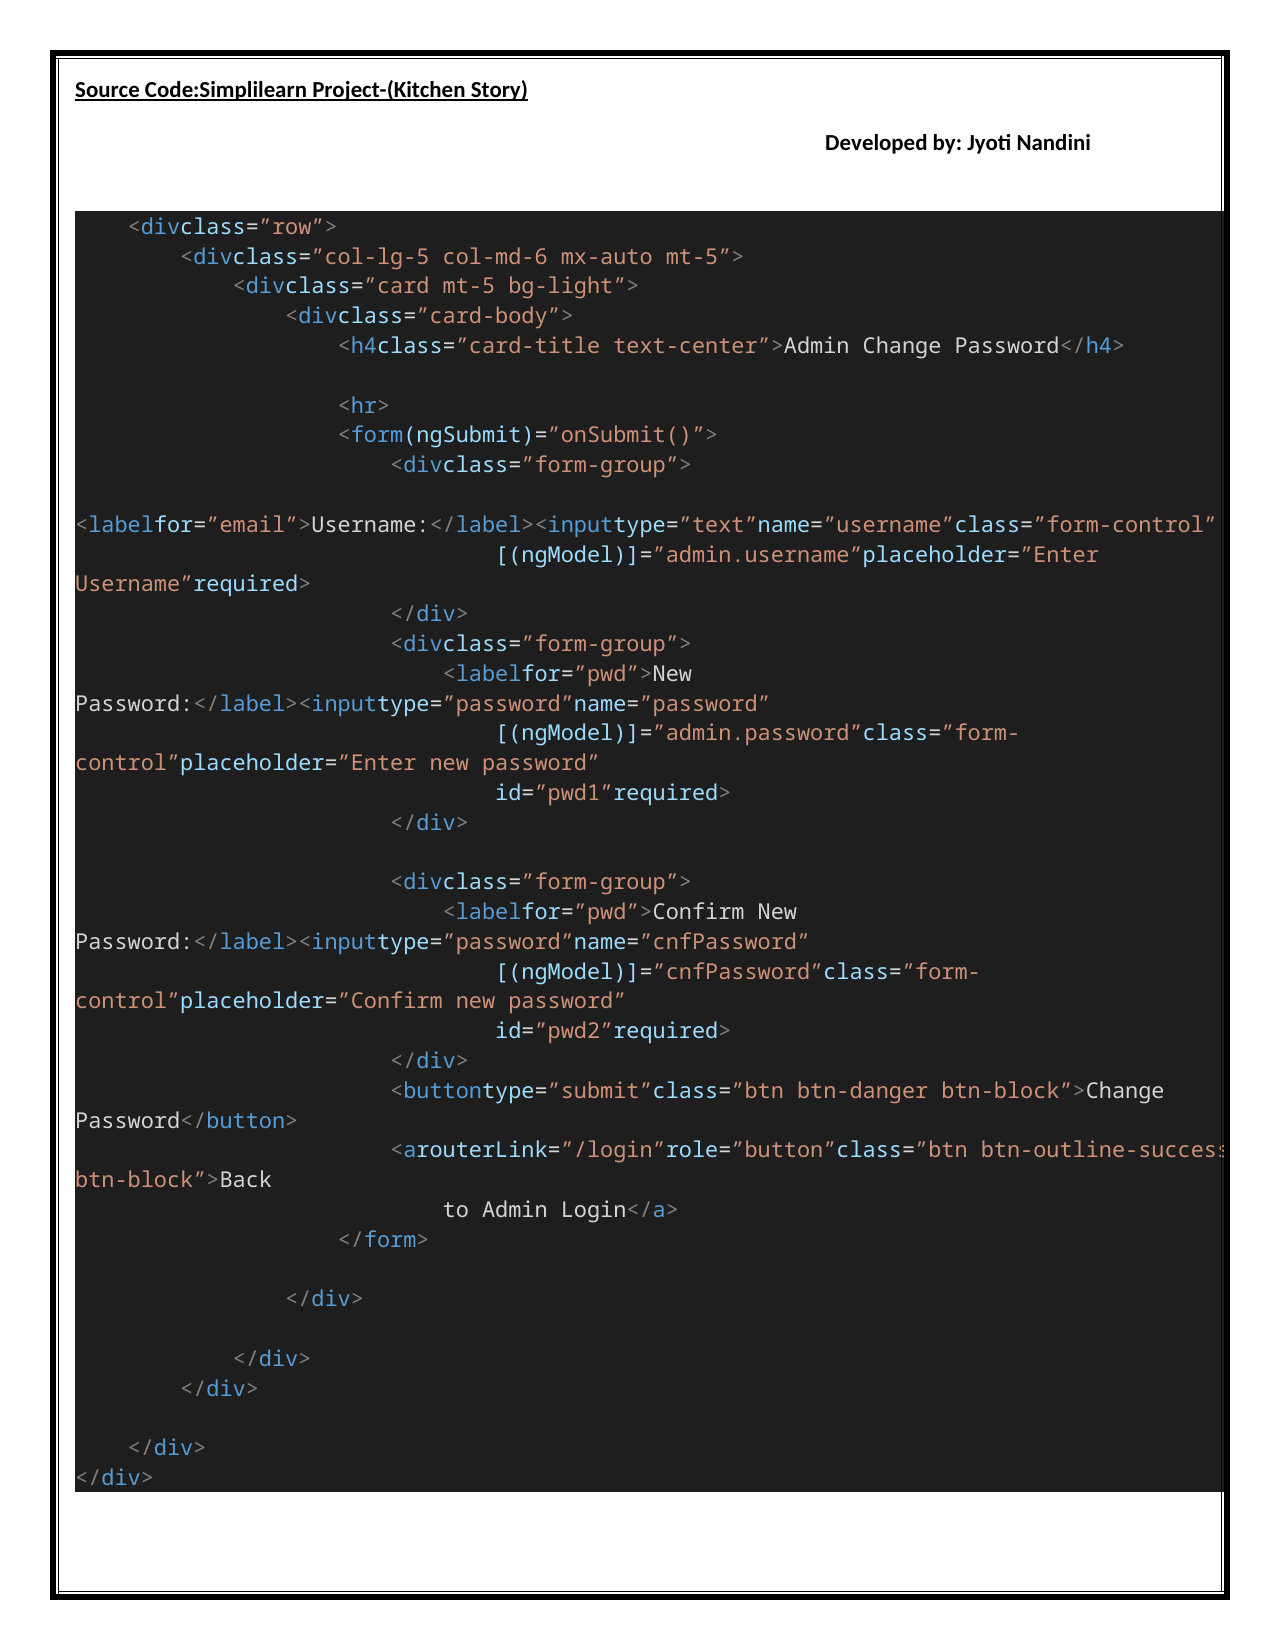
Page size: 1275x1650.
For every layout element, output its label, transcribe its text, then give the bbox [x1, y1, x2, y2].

text [(ngModel)]=”cnfPassword”class=”form-control”placeholder=”Confirm new password” [75, 956, 1221, 1015]
text <labelfor=”pwd”>New Password:</label><inputtype=”password”name=”password” [75, 658, 1221, 717]
text <divclass=”col-lg-5 col-md-6 mx-auto mt-5”> [75, 241, 1221, 270]
text <divclass=”form-group”> [75, 866, 1221, 896]
text <h4class=”card-title text-center”>Admin Change Password</h4> [75, 330, 1221, 360]
text id=”pwd2”required> [75, 1015, 1221, 1045]
text <arouterLink=”/login”role=”button”class=”btn btn-outline-success btn-block”>Back [75, 1134, 1221, 1194]
text to Admin Login</a> [75, 1194, 1221, 1224]
text [(ngModel)]=”admin.username”placeholder=”Enter Username”required> [75, 538, 1221, 598]
text </div> [75, 1373, 1221, 1402]
text </div> [75, 1432, 1221, 1462]
text </div> [75, 1343, 1221, 1373]
text </div> [75, 598, 1221, 628]
text </div> [75, 1283, 1221, 1313]
text id=”pwd1”required> [75, 777, 1221, 807]
text <labelfor=”email”>Username:</label><inputtype=”text”name=”username”class=”form-control” [75, 479, 1221, 538]
text <form(ngSubmit)=”onSubmit()”> [75, 419, 1221, 449]
text <buttontype=”submit”class=”btn btn-danger btn-block”>Change Password</button> [75, 1075, 1221, 1134]
text </div> [75, 807, 1221, 836]
text [(ngModel)]=”admin.password”class=”form-control”placeholder=”Enter new password” [75, 717, 1221, 777]
text <labelfor=”pwd”>Confirm New Password:</label><inputtype=”password”name=”cnfPassword” [75, 896, 1221, 956]
text </div> [75, 1045, 1221, 1075]
text <divclass=”card-body”> [75, 300, 1221, 330]
text <hr> [75, 389, 1221, 419]
text <divclass=”card mt-5 bg-light”> [75, 270, 1221, 300]
text </div> [75, 1462, 1221, 1492]
text <divclass=”row”> [75, 211, 1221, 241]
text <divclass=”form-group”> [75, 628, 1221, 658]
text </form> [75, 1224, 1221, 1253]
text <divclass=”form-group”> [75, 449, 1221, 479]
